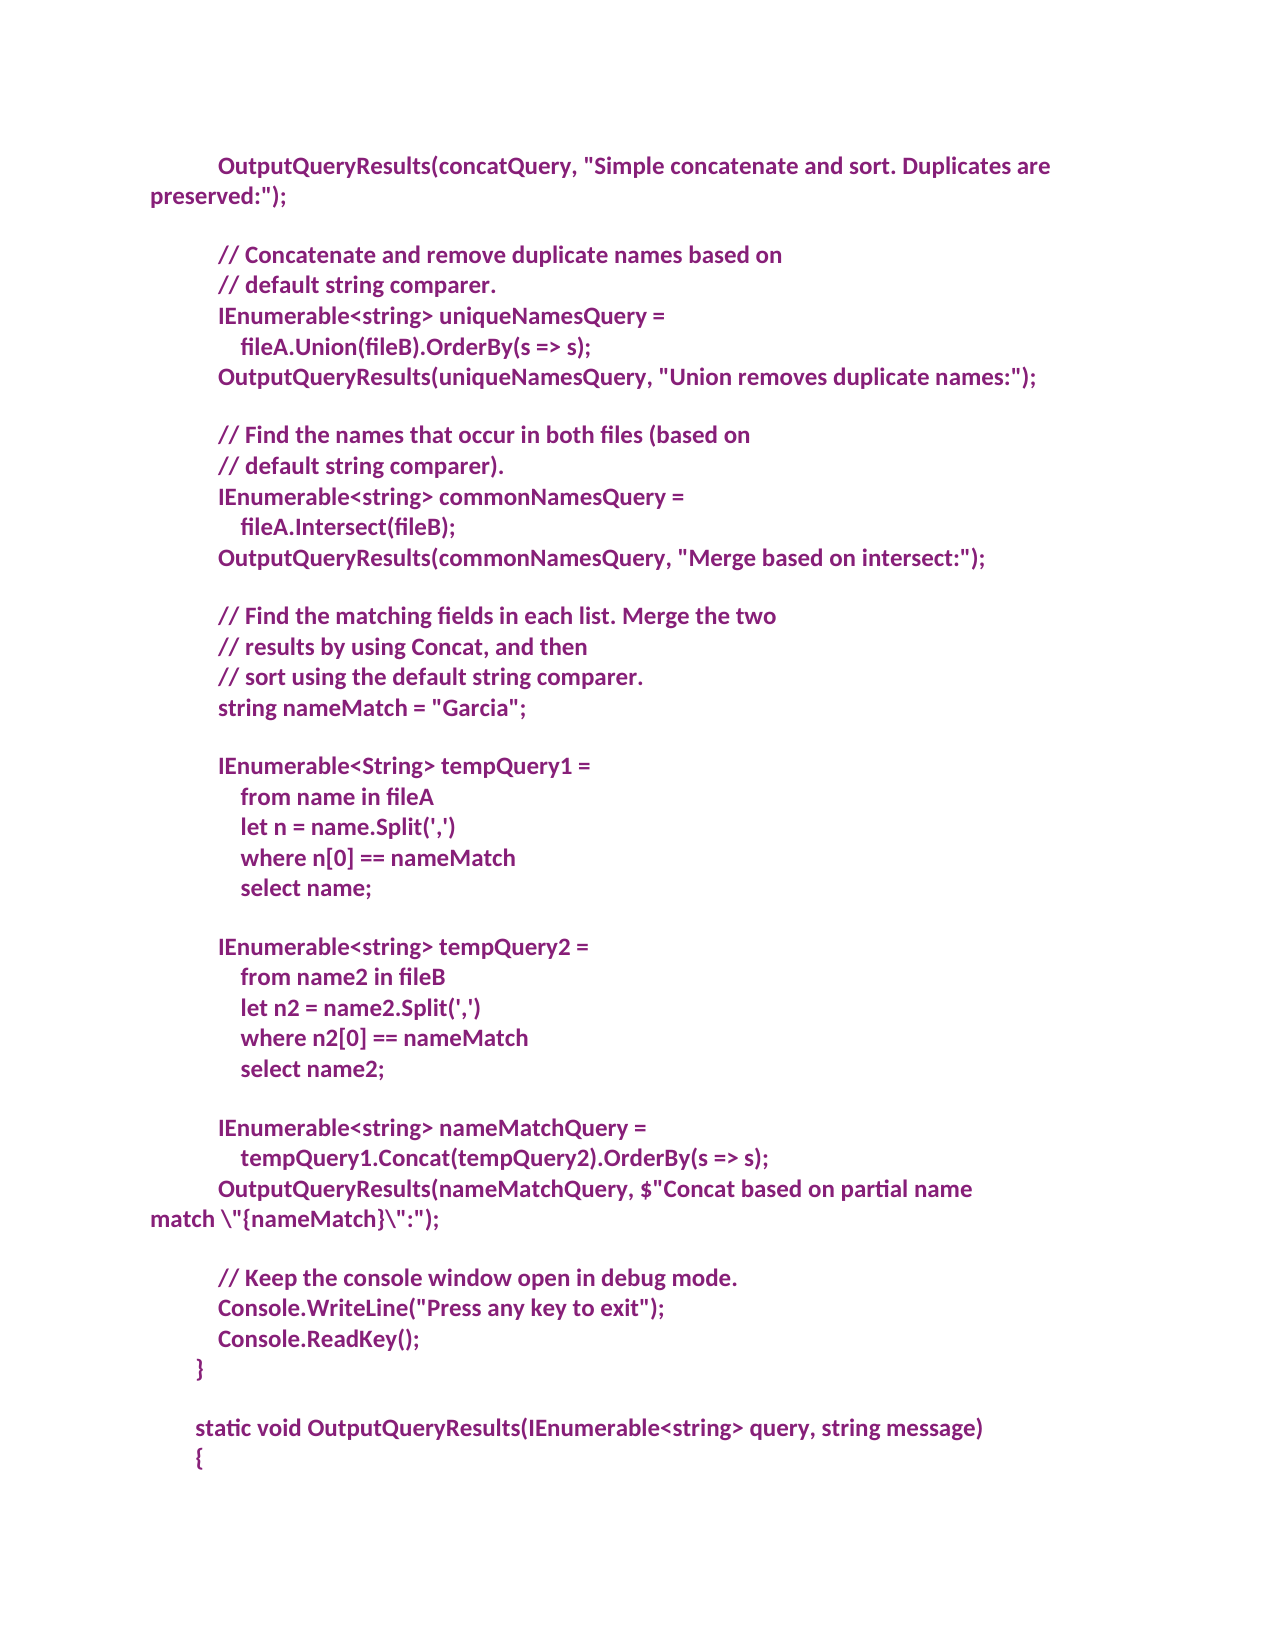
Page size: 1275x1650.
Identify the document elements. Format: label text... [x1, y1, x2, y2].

text } [150, 1353, 1125, 1384]
text // results by using Concat, and then [150, 631, 1125, 661]
text let n2 = name2.Split(',') [150, 992, 1125, 1023]
text Console.WriteLine("Press any key to exit"); [150, 1292, 1125, 1323]
text where n2[0] == nameMatch [150, 1023, 1125, 1053]
text OutputQueryResults(nameMatchQuery, $"Concat based on partial name match \"{nameMatch}\":"); [150, 1173, 1125, 1234]
text IEnumerable<string> nameMatchQuery = [150, 1112, 1125, 1142]
text // Find the matching fields in each list. Merge the two [150, 600, 1125, 631]
text fileA.Union(fileB).OrderBy(s => s); [150, 331, 1125, 361]
text OutputQueryResults(commonNamesQuery, "Merge based on intersect:"); [150, 542, 1125, 572]
text where n[0] == nameMatch [150, 842, 1125, 872]
text Console.ReadKey(); [150, 1323, 1125, 1353]
text static void OutputQueryResults(IEnumerable<string> query, string message) [150, 1412, 1125, 1442]
text { [150, 1442, 1125, 1473]
text IEnumerable<string> commonNamesQuery = [150, 481, 1125, 511]
text select name; [150, 872, 1125, 903]
text select name2; [150, 1053, 1125, 1084]
text IEnumerable<string> tempQuery2 = [150, 931, 1125, 962]
text // default string comparer. [150, 269, 1125, 300]
text // Keep the console window open in debug mode. [150, 1262, 1125, 1292]
text // sort using the default string comparer. [150, 661, 1125, 692]
text let n = name.Split(',') [150, 811, 1125, 842]
text IEnumerable<String> tempQuery1 = [150, 750, 1125, 781]
text IEnumerable<string> uniqueNamesQuery = [150, 300, 1125, 331]
text OutputQueryResults(concatQuery, "Simple concatenate and sort. Duplicates are preserved:"); [150, 150, 1125, 211]
text string nameMatch = "Garcia"; [150, 692, 1125, 722]
text OutputQueryResults(uniqueNamesQuery, "Union removes duplicate names:"); [150, 361, 1125, 392]
text // default string comparer). [150, 450, 1125, 481]
text tempQuery1.Concat(tempQuery2).OrderBy(s => s); [150, 1142, 1125, 1173]
text fileA.Intersect(fileB); [150, 511, 1125, 542]
text // Concatenate and remove duplicate names based on [150, 239, 1125, 269]
text // Find the names that occur in both files (based on [150, 420, 1125, 450]
text from name2 in fileB [150, 962, 1125, 992]
text from name in fileA [150, 781, 1125, 811]
